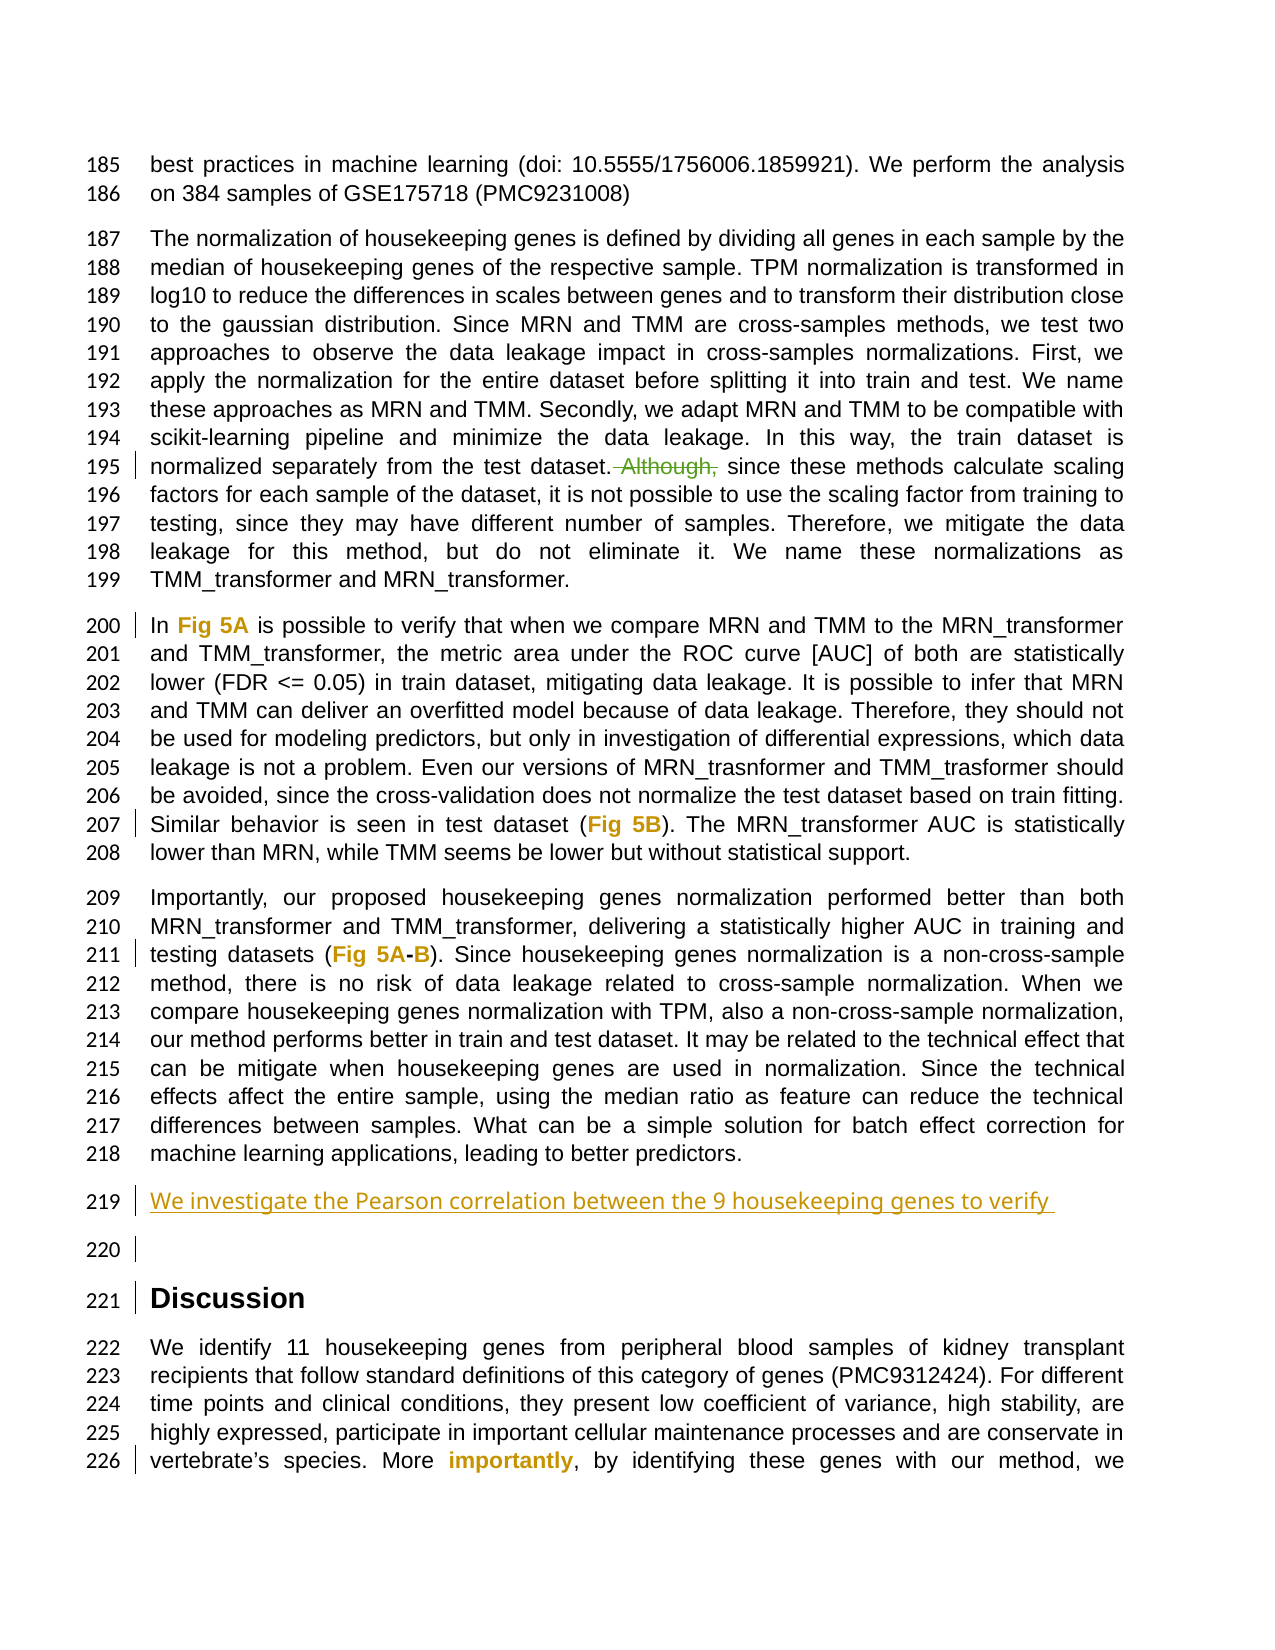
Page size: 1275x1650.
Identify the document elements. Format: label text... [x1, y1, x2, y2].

text Importantly, our proposed housekeeping genes normalization performed better than both MRN_transformer and TMM_transformer, delivering a statistically higher AUC in training and testing datasets (Fig 5A-B). Since housekeeping genes normalization is a non-cross-sample method, there is no risk of data leakage related to cross-sample normalization. When we compare housekeeping genes normalization with TPM, also a non-cross-sample normalization, our method performs better in train and test dataset. It may be related to the technical effect that can be mitigate when housekeeping genes are used in normalization. Since the technical effects affect the entire sample, using the median ratio as feature can reduce the technical differences between samples. What can be a simple solution for batch effect correction for machine learning applications, leading to better predictors. [150, 884, 1125, 1166]
text Discussion [150, 1281, 1125, 1314]
text In Fig 5A is possible to verify that when we compare MRN and TMM to the MRN_transformer and TMM_transformer, the metric area under the ROC curve [AUC] of both are statistically lower (FDR <= 0.05) in train dataset, mitigating data leakage. It is possible to infer that MRN and TMM can deliver an overfitted model because of data leakage. Therefore, they should not be used for modeling predictors, but only in investigation of differential expressions, which data leakage is not a problem. Even our versions of MRN_trasnformer and TMM_trasformer should be avoided, since the cross-validation does not normalize the test dataset based on train fitting. Similar behavior is seen in test dataset (Fig 5B). The MRN_transformer AUC is statistically lower than MRN, while TMM seems be lower but without statistical support. [150, 612, 1125, 865]
